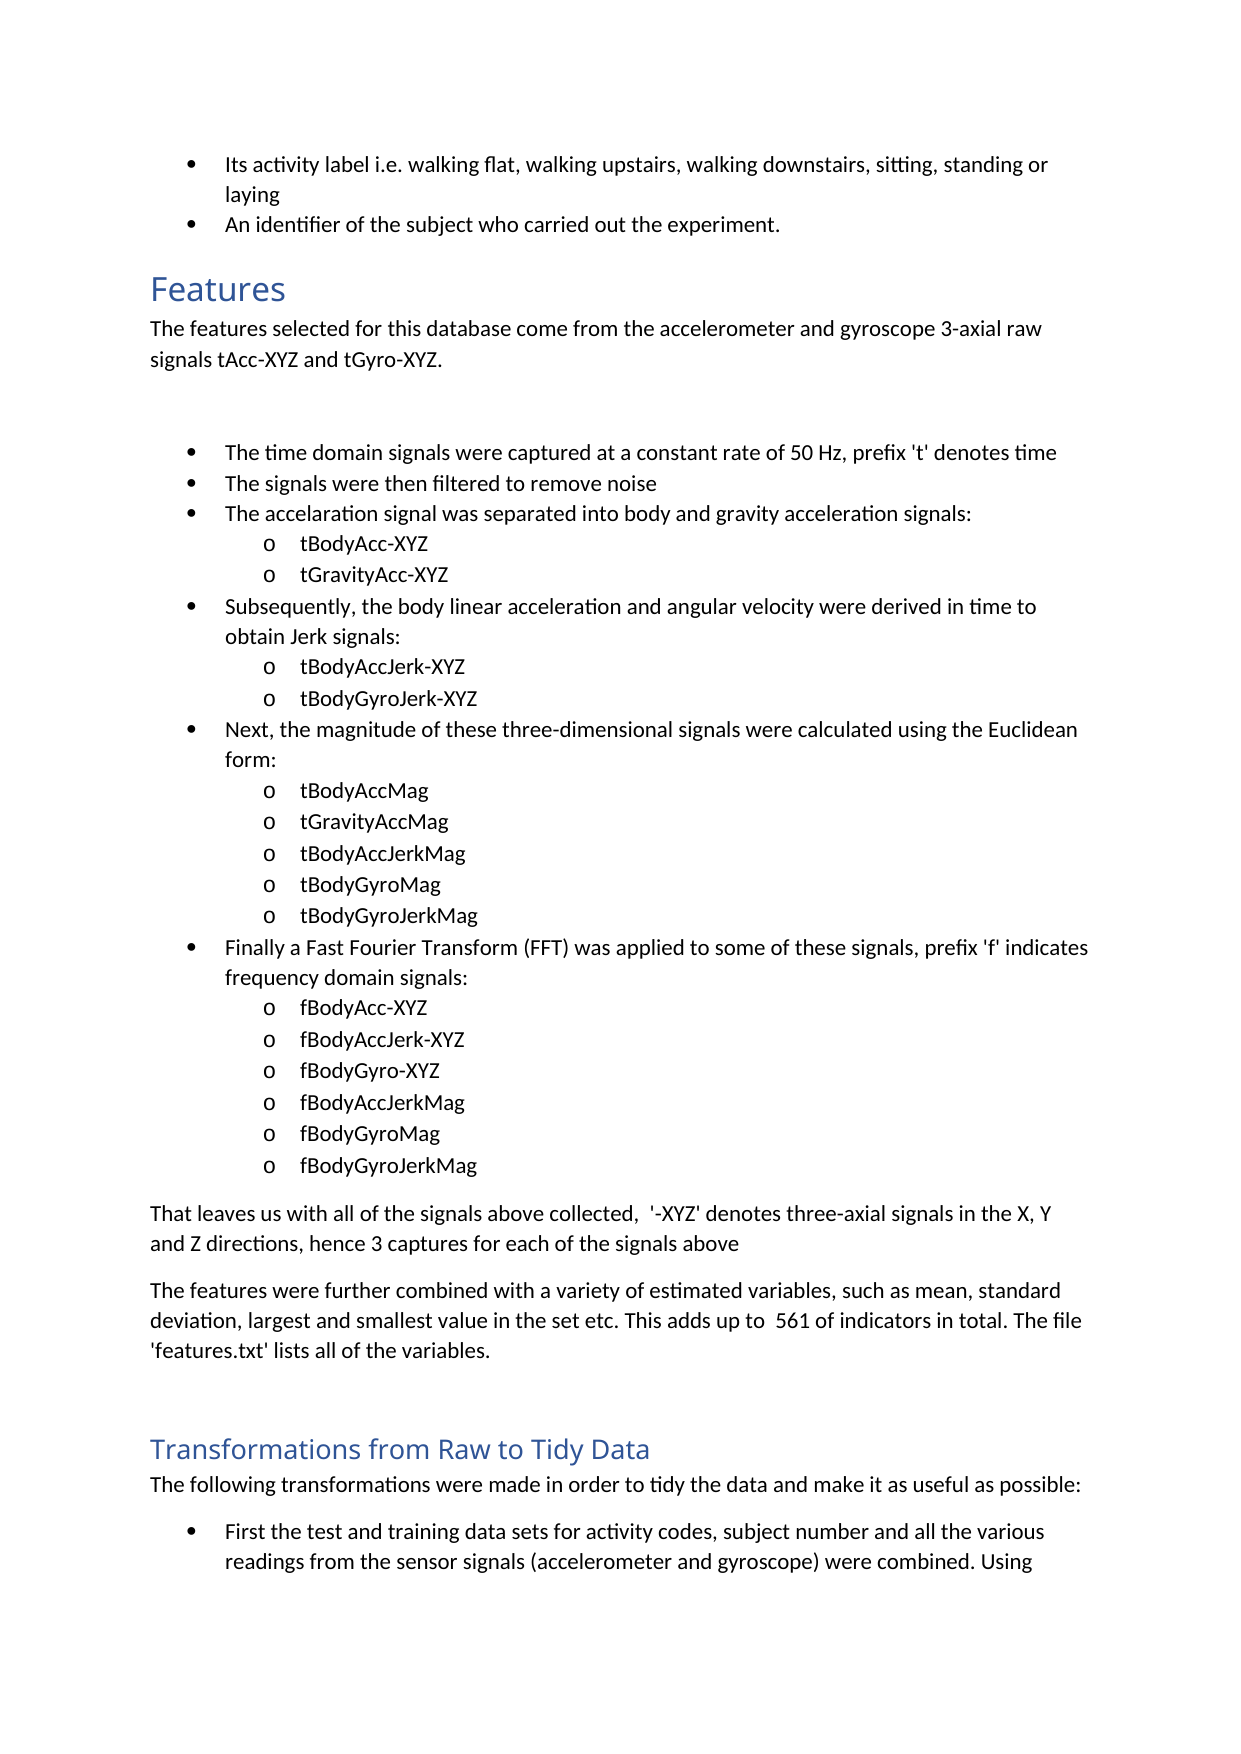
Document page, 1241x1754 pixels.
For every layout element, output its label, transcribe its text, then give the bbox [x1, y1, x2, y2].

list fBodyAccJerkMag [262, 1088, 1090, 1117]
list tGravityAccMag [262, 807, 1090, 836]
text That leaves us with all of the signals above collected, '-XYZ' denotes three-axial signals in the X, Y and Z directions, hence 3 captures for each of the signals above [150, 1199, 1090, 1257]
list tGravityAcc-XYZ [262, 561, 1090, 590]
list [187, 1517, 1090, 1575]
subtitle Features [150, 266, 1090, 311]
list fBodyAcc-XYZ [262, 993, 1090, 1023]
list tBodyAccJerk-XYZ [262, 652, 1090, 682]
list fBodyGyroMag [262, 1119, 1090, 1148]
list The time domain signals were captured at a constant rate of 50 Hz, prefix 't' denotes time [187, 438, 1090, 467]
list Subsequently, the body linear acceleration and angular velocity were derived in time to obtain Jerk signals: [187, 592, 1090, 650]
list tBodyGyroMag [262, 870, 1090, 899]
list tBodyAcc-XYZ [262, 529, 1090, 558]
list The signals were then filtered to remove noise [187, 469, 1090, 497]
list An identifier of the subject who carried out the experiment. [187, 210, 1090, 238]
list fBodyGyro-XYZ [262, 1056, 1090, 1086]
list The accelaration signal was separated into body and gravity acceleration signals: [187, 499, 1090, 527]
list tBodyGyroJerk-XYZ [262, 684, 1090, 713]
text The features were further combined with a variety of estimated variables, such as mean, standard deviation, largest and smallest value in the set etc. This adds up to 561 of indicators in total. The file 'features.txt' lists all of the variables. [150, 1276, 1090, 1364]
list tBodyAccJerkMag [262, 839, 1090, 868]
list fBodyGyroJerkMag [262, 1151, 1090, 1180]
list tBodyGyroJerkMag [262, 902, 1090, 931]
list fBodyAccJerk-XYZ [262, 1025, 1090, 1054]
list Finally a Fast Fourier Transform (FFT) was applied to some of these signals, prefix 'f' indicates frequency domain signals: [187, 933, 1090, 991]
list Next, the magnitude of these three-dimensional signals were calculated using the Euclidean form: [187, 715, 1090, 774]
text The following transformations were made in order to tidy the data and make it as useful as possible: [150, 1470, 1090, 1498]
list tBodyAccMag [262, 776, 1090, 805]
list Its activity label i.e. walking flat, walking upstairs, walking downstairs, sitting, standing or laying [187, 150, 1090, 208]
text The features selected for this database come from the accelerometer and gyroscope 3-axial raw signals tAcc-XYZ and tGyro-XYZ. [150, 314, 1090, 373]
subtitle Transformations from Raw to Tidy Data [150, 1430, 1090, 1467]
